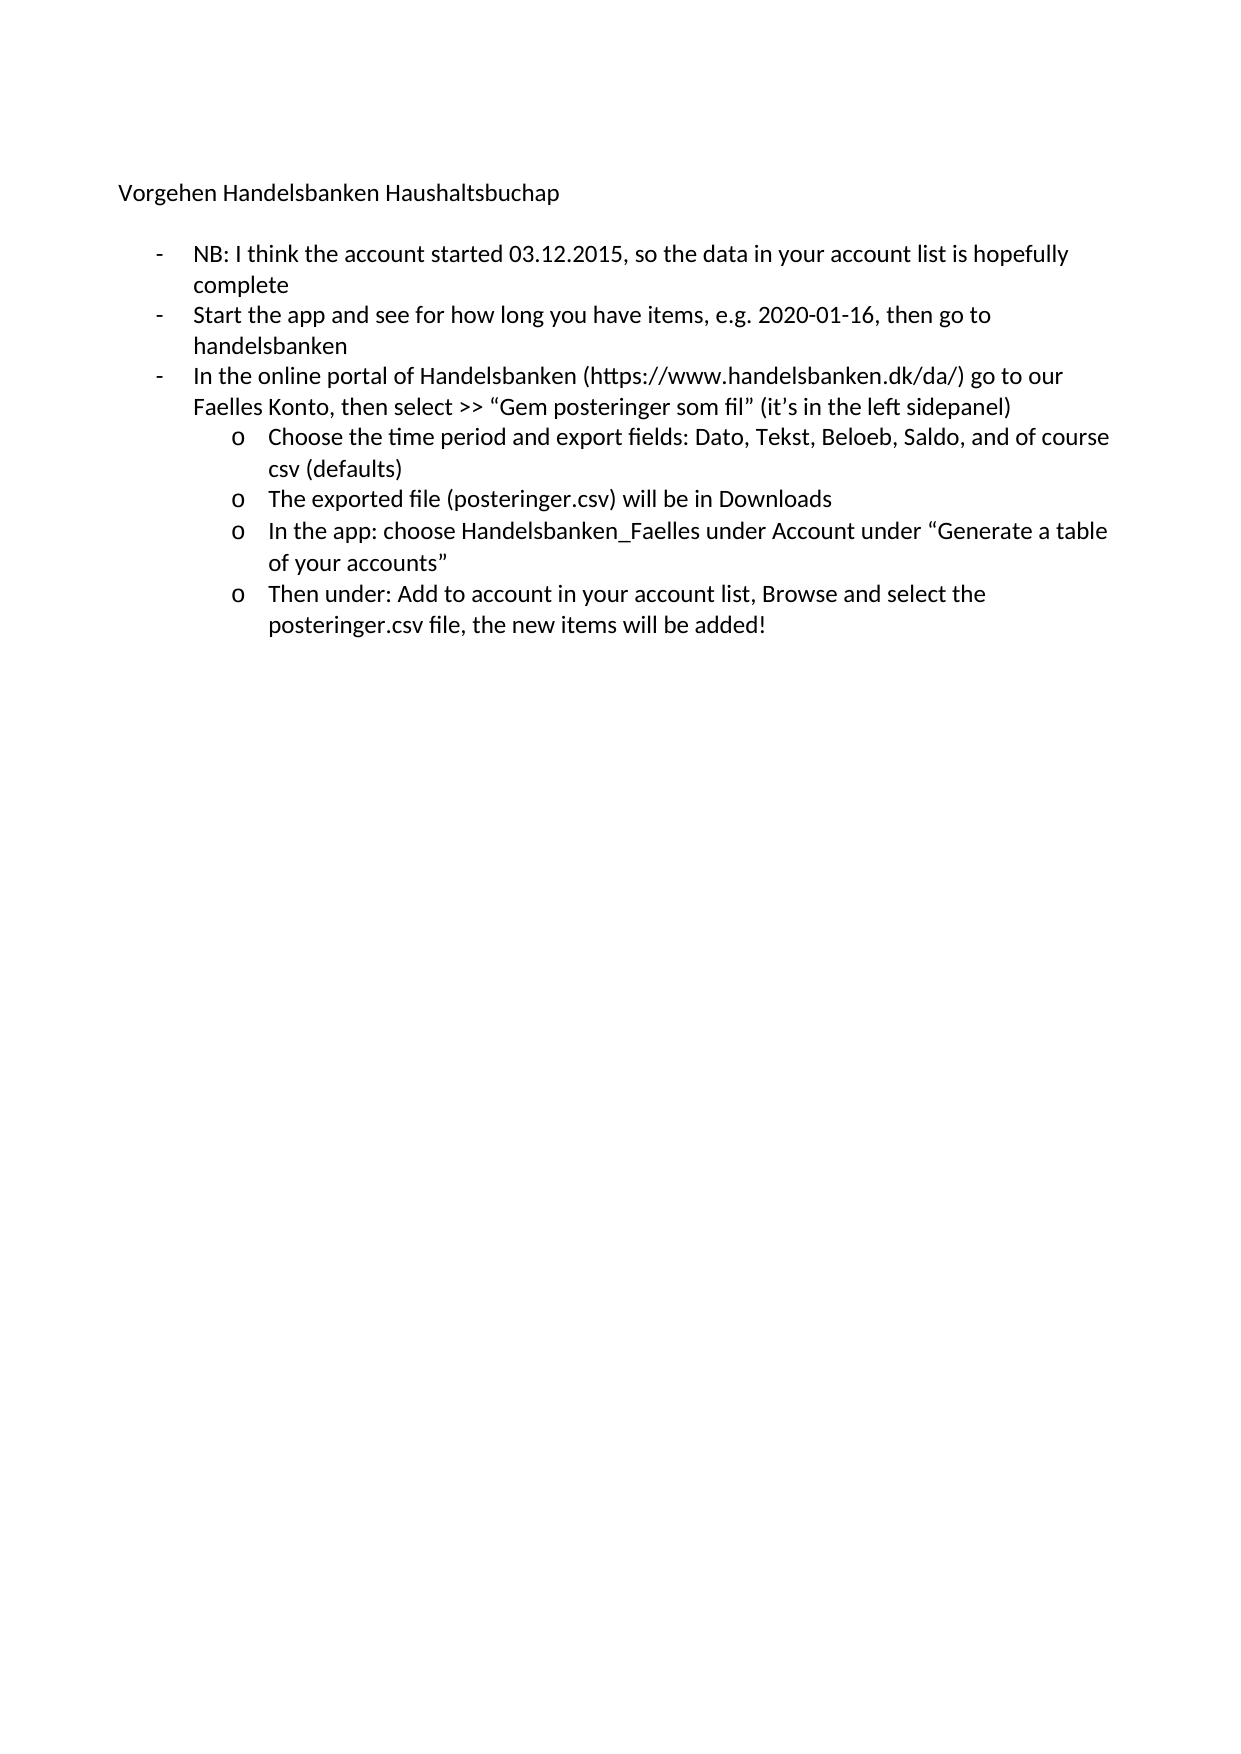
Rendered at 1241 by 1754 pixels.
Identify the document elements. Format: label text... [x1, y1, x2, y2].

list In the app: choose Handelsbanken_Faelles under Account under “Generate a table of your accounts” [231, 515, 1122, 578]
list Choose the time period and export fields: Dato, Tekst, Beloeb, Saldo, and of course csv (defaults) [231, 421, 1122, 484]
list In the online portal of Handelsbanken (https://www.handelsbanken.dk/da/) go to our Faelles Konto, then select >> “Gem posteringer som fil” (it’s in the left sidepanel) [156, 360, 1122, 421]
list Then under: Add to account in your account list, Browse and select the posteringer.csv file, the new items will be added! [231, 578, 1122, 640]
list The exported file (posteringer.csv) will be in Downloads [231, 484, 1122, 515]
list NB: I think the account started 03.12.2015, so the data in your account list is hopefully complete [156, 238, 1122, 299]
list Start the app and see for how long you have items, e.g. 2020-01-16, then go to handelsbanken [156, 299, 1122, 360]
text Vorgehen Handelsbanken Haushaltsbuchap [118, 177, 1122, 208]
